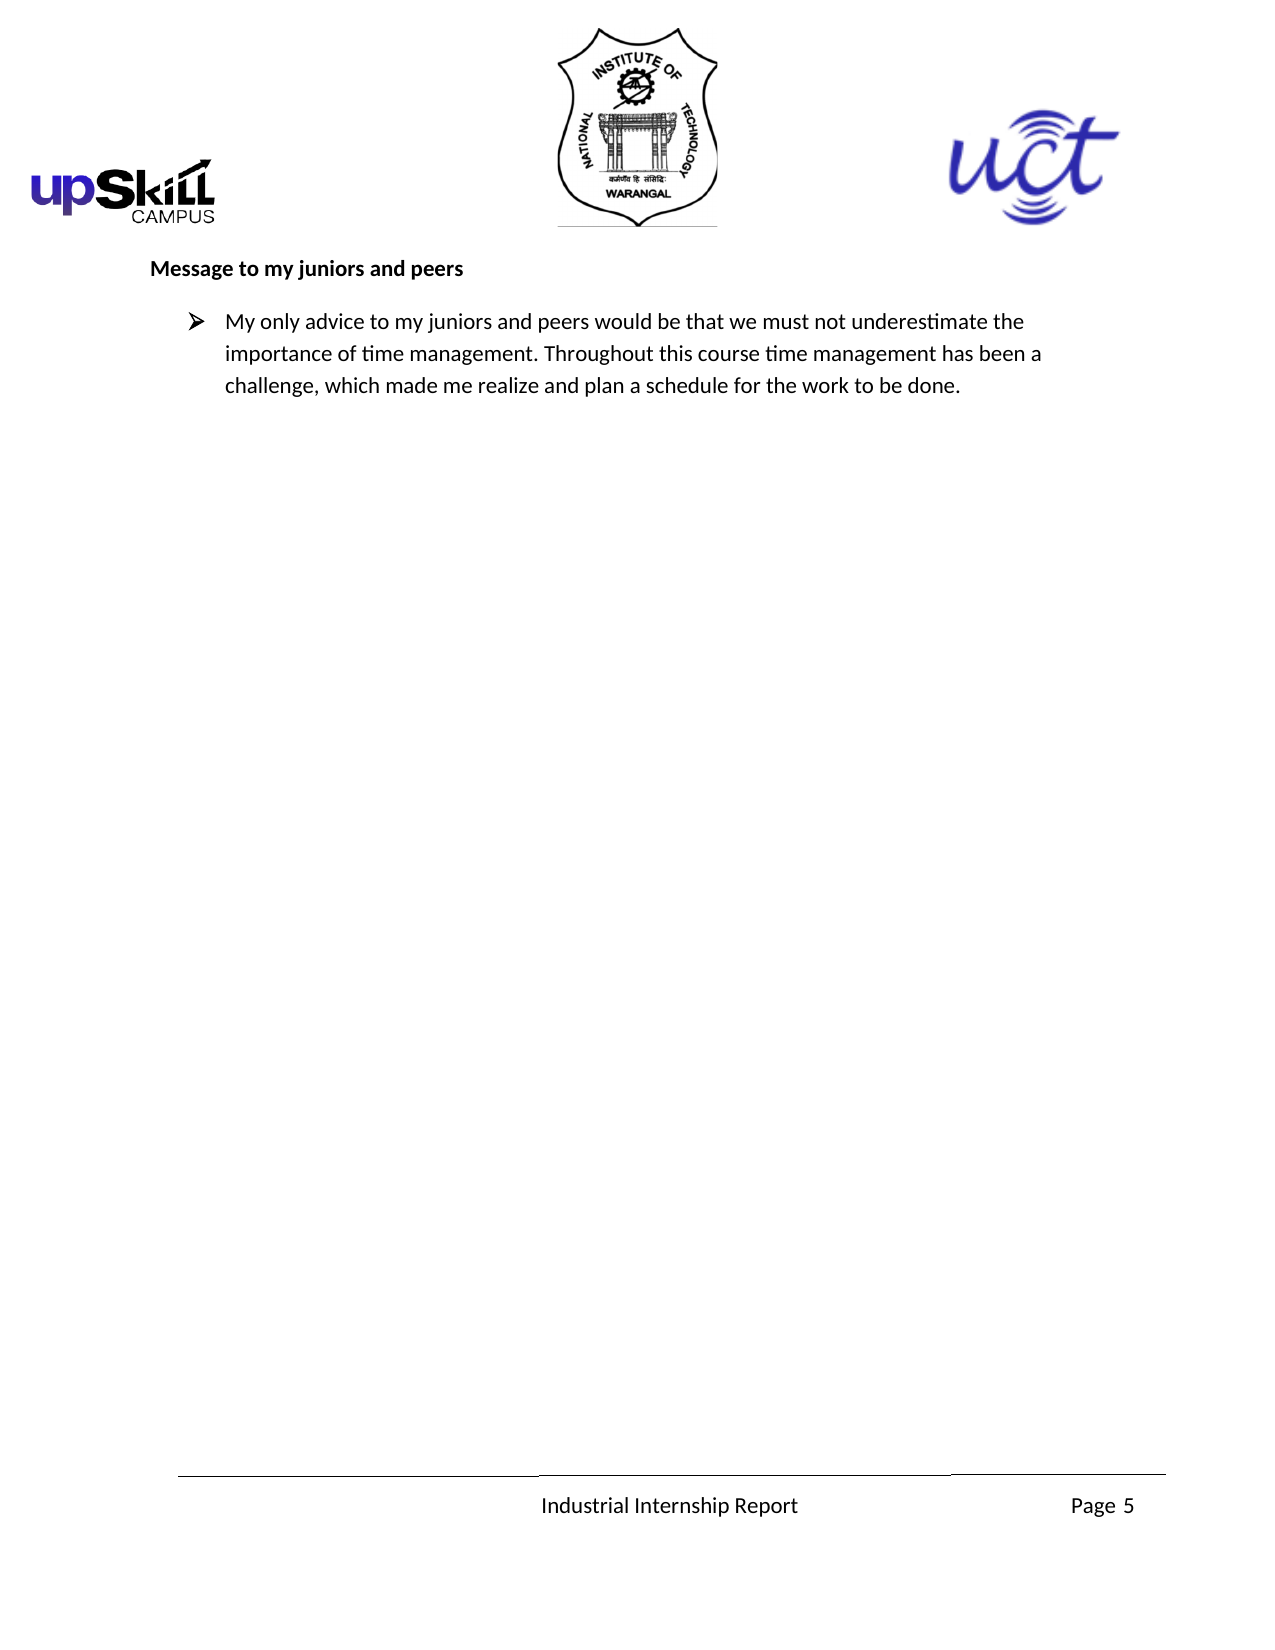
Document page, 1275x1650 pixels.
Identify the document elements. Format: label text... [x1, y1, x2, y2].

text Message to my juniors and peers [150, 254, 1134, 282]
picture [557, 28, 718, 227]
picture [0, 146, 246, 227]
list My only advice to my juniors and peers would be that we must not underestimate the importance of time management. Throughout this course time management has been a challenge, which made me realize and plan a schedule for the work to be done. [187, 307, 1134, 399]
picture [946, 101, 1125, 227]
